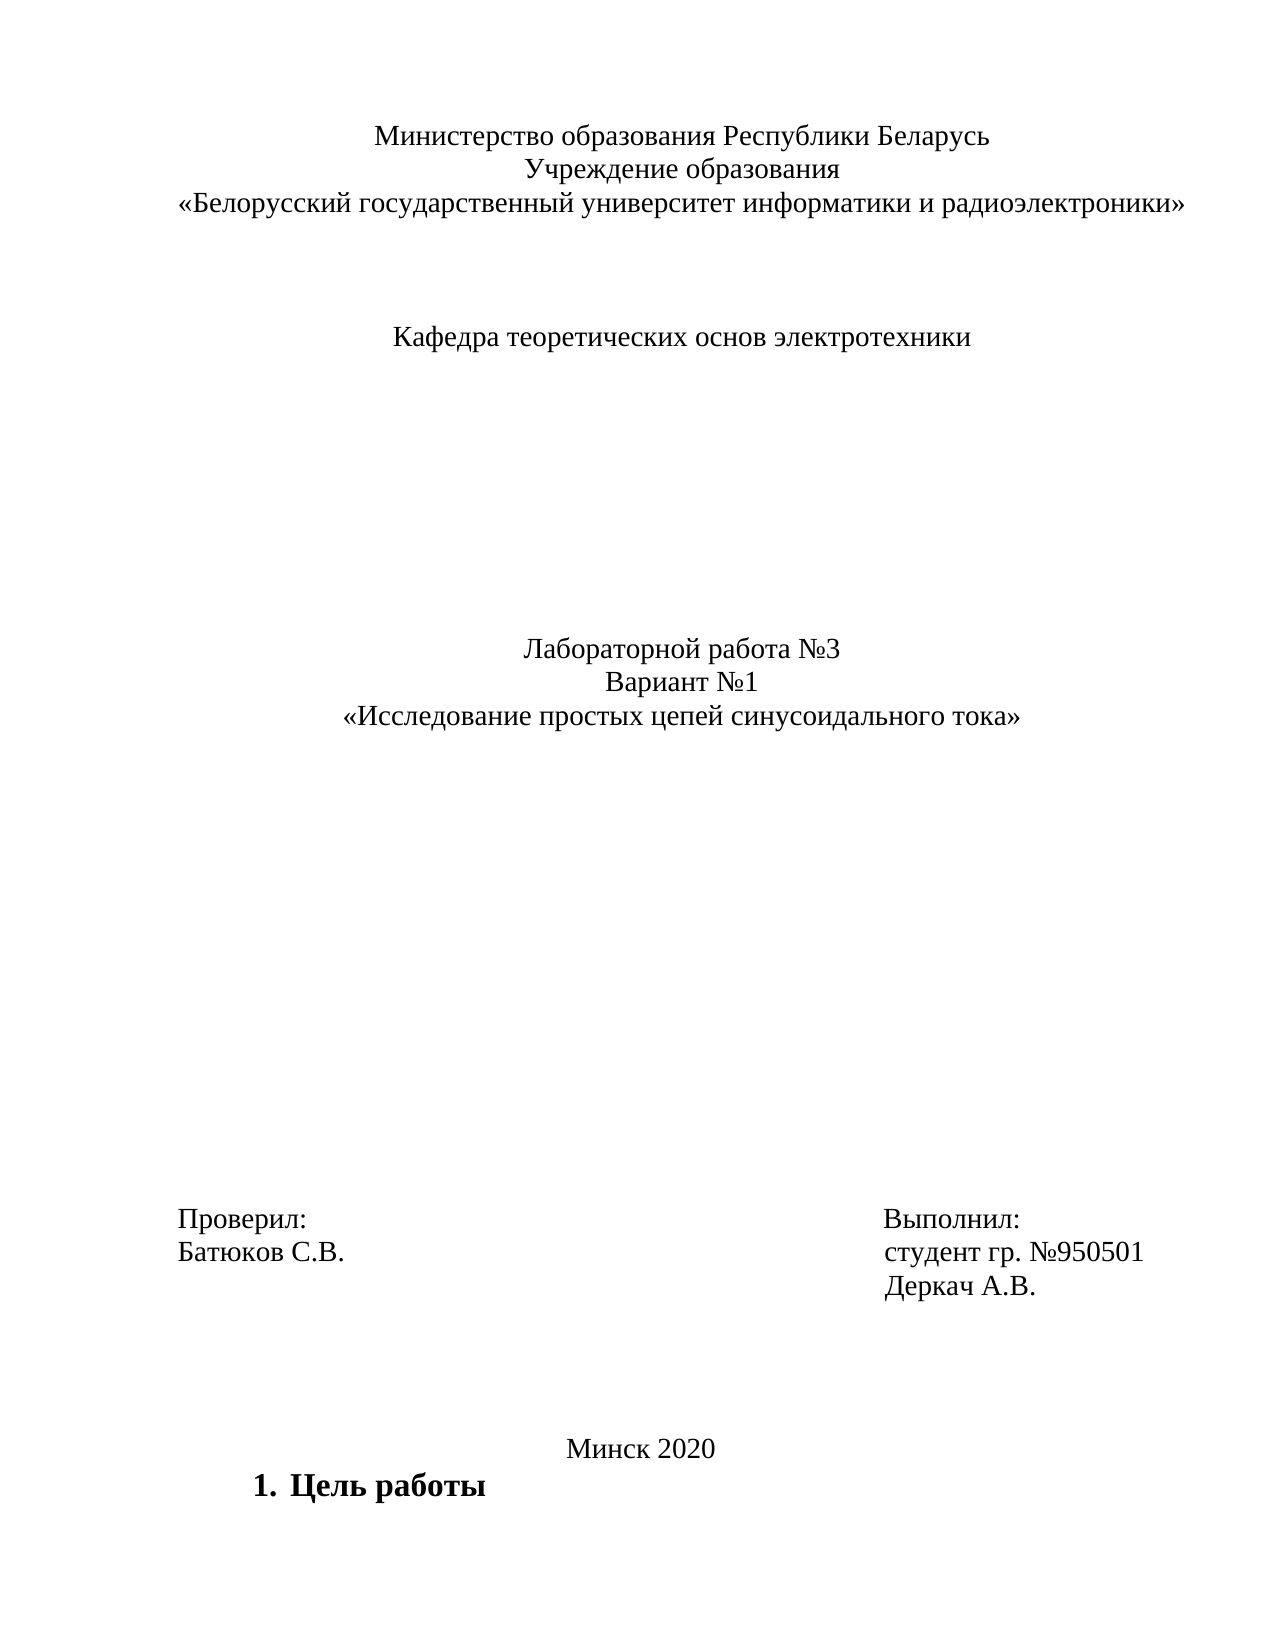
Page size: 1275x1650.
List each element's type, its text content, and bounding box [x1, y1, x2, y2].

text Учреждение образования [177, 152, 1186, 185]
text Лабораторной работа №3 [177, 631, 1186, 664]
text Батюков С.В. студент гр. №950501 [177, 1234, 1186, 1268]
text Деркач А.В. [177, 1268, 1186, 1302]
text Вариант №1 [177, 664, 1186, 698]
text Минск 2020 [252, 1431, 1186, 1465]
title Цель работы [252, 1465, 1186, 1503]
text «Белорусский государственный университет информатики и радиоэлектроники» [177, 185, 1186, 219]
text Министерство образования Республики Беларусь [177, 118, 1186, 152]
text Кафедра теоретических основ электротехники [177, 319, 1186, 353]
text Проверил: Выполнил: [177, 1201, 1186, 1234]
text «Исследование простых цепей синусоидального тока» [177, 698, 1186, 731]
